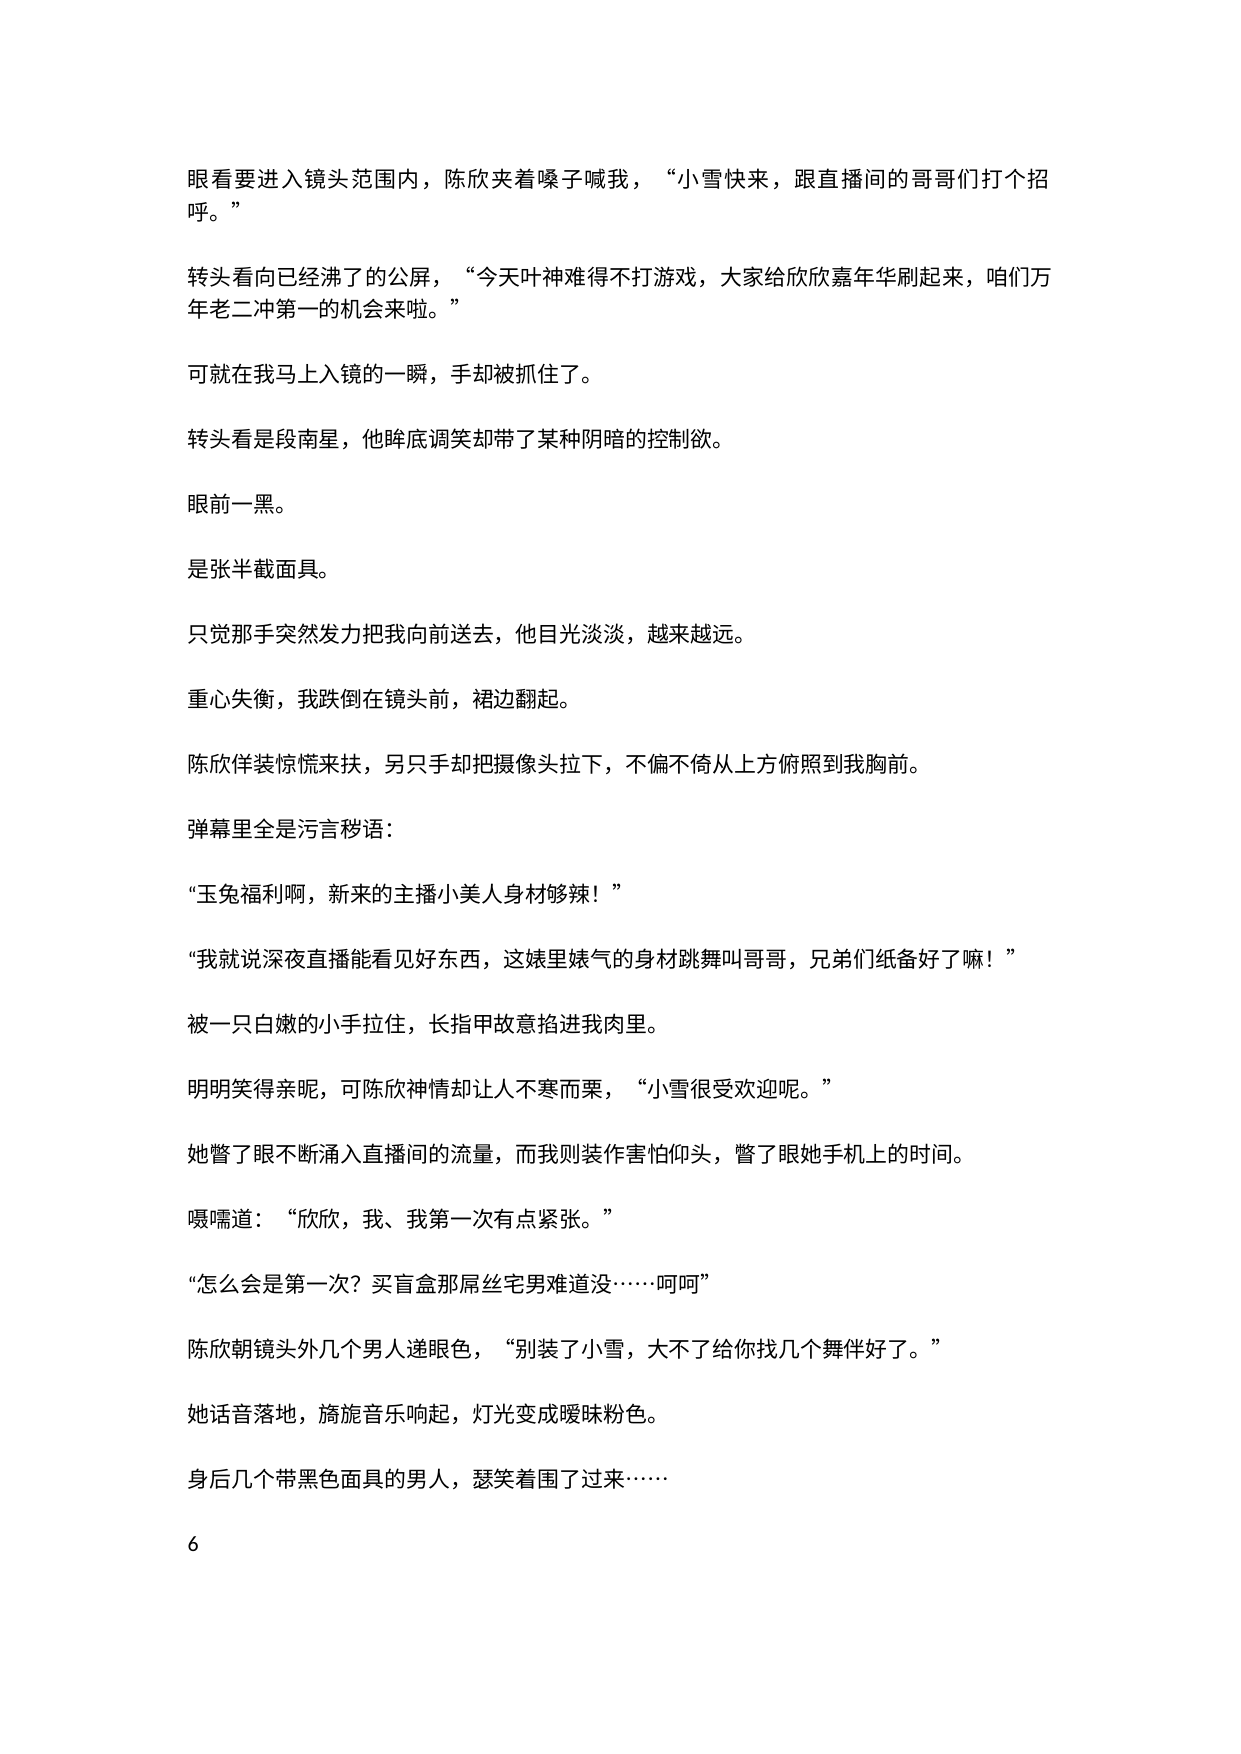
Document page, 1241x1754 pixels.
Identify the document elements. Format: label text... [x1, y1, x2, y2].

text 她话音落地，旖旎音乐响起，灯光变成暧昧粉色。 [187, 1397, 1053, 1429]
text 眼前一黑。 [187, 487, 1053, 519]
text 嗫嚅道：“欣欣，我、我第一次有点紧张。” [187, 1202, 1053, 1234]
text 只觉那手突然发力把我向前送去，他目光淡淡，越来越远。 [187, 617, 1053, 649]
text “怎么会是第一次？买盲盒那屌丝宅男难道没……呵呵” [187, 1267, 1053, 1299]
text 身后几个带黑色面具的男人，瑟笑着围了过来…… [187, 1462, 1053, 1494]
text 明明笑得亲昵，可陈欣神情却让人不寒而栗，“小雪很受欢迎呢。” [187, 1072, 1053, 1104]
text “玉兔福利啊，新来的主播小美人身材够辣！” [187, 877, 1053, 909]
text 可就在我马上入镜的一瞬，手却被抓住了。 [187, 357, 1053, 389]
text 被一只白嫩的小手拉住，长指甲故意掐进我肉里。 [187, 1007, 1053, 1039]
text 她瞥了眼不断涌入直播间的流量，而我则装作害怕仰头，瞥了眼她手机上的时间。 [187, 1137, 1053, 1169]
text 陈欣朝镜头外几个男人递眼色，“别装了小雪，大不了给你找几个舞伴好了。” [187, 1332, 1053, 1364]
text 是张半截面具。 [187, 552, 1053, 584]
text 重心失衡，我跌倒在镜头前，裙边翻起。 [187, 682, 1053, 714]
text 眼看要进入镜头范围内，陈欣夹着嗓子喊我，“小雪快来，跟直播间的哥哥们打个招呼。” [187, 162, 1053, 227]
text 弹幕里全是污言秽语： [187, 812, 1053, 844]
text 陈欣佯装惊慌来扶，另只手却把摄像头拉下，不偏不倚从上方俯照到我胸前。 [187, 747, 1053, 779]
text 转头看是段南星，他眸底调笑却带了某种阴暗的控制欲。 [187, 422, 1053, 454]
text 转头看向已经沸了的公屏，“今天叶神难得不打游戏，大家给欣欣嘉年华刷起来，咱们万年老二冲第一的机会来啦。” [187, 259, 1053, 324]
text “我就说深夜直播能看见好东西，这婊里婊气的身材跳舞叫哥哥，兄弟们纸备好了嘛！” [187, 942, 1053, 974]
text 6 [187, 1527, 1053, 1559]
